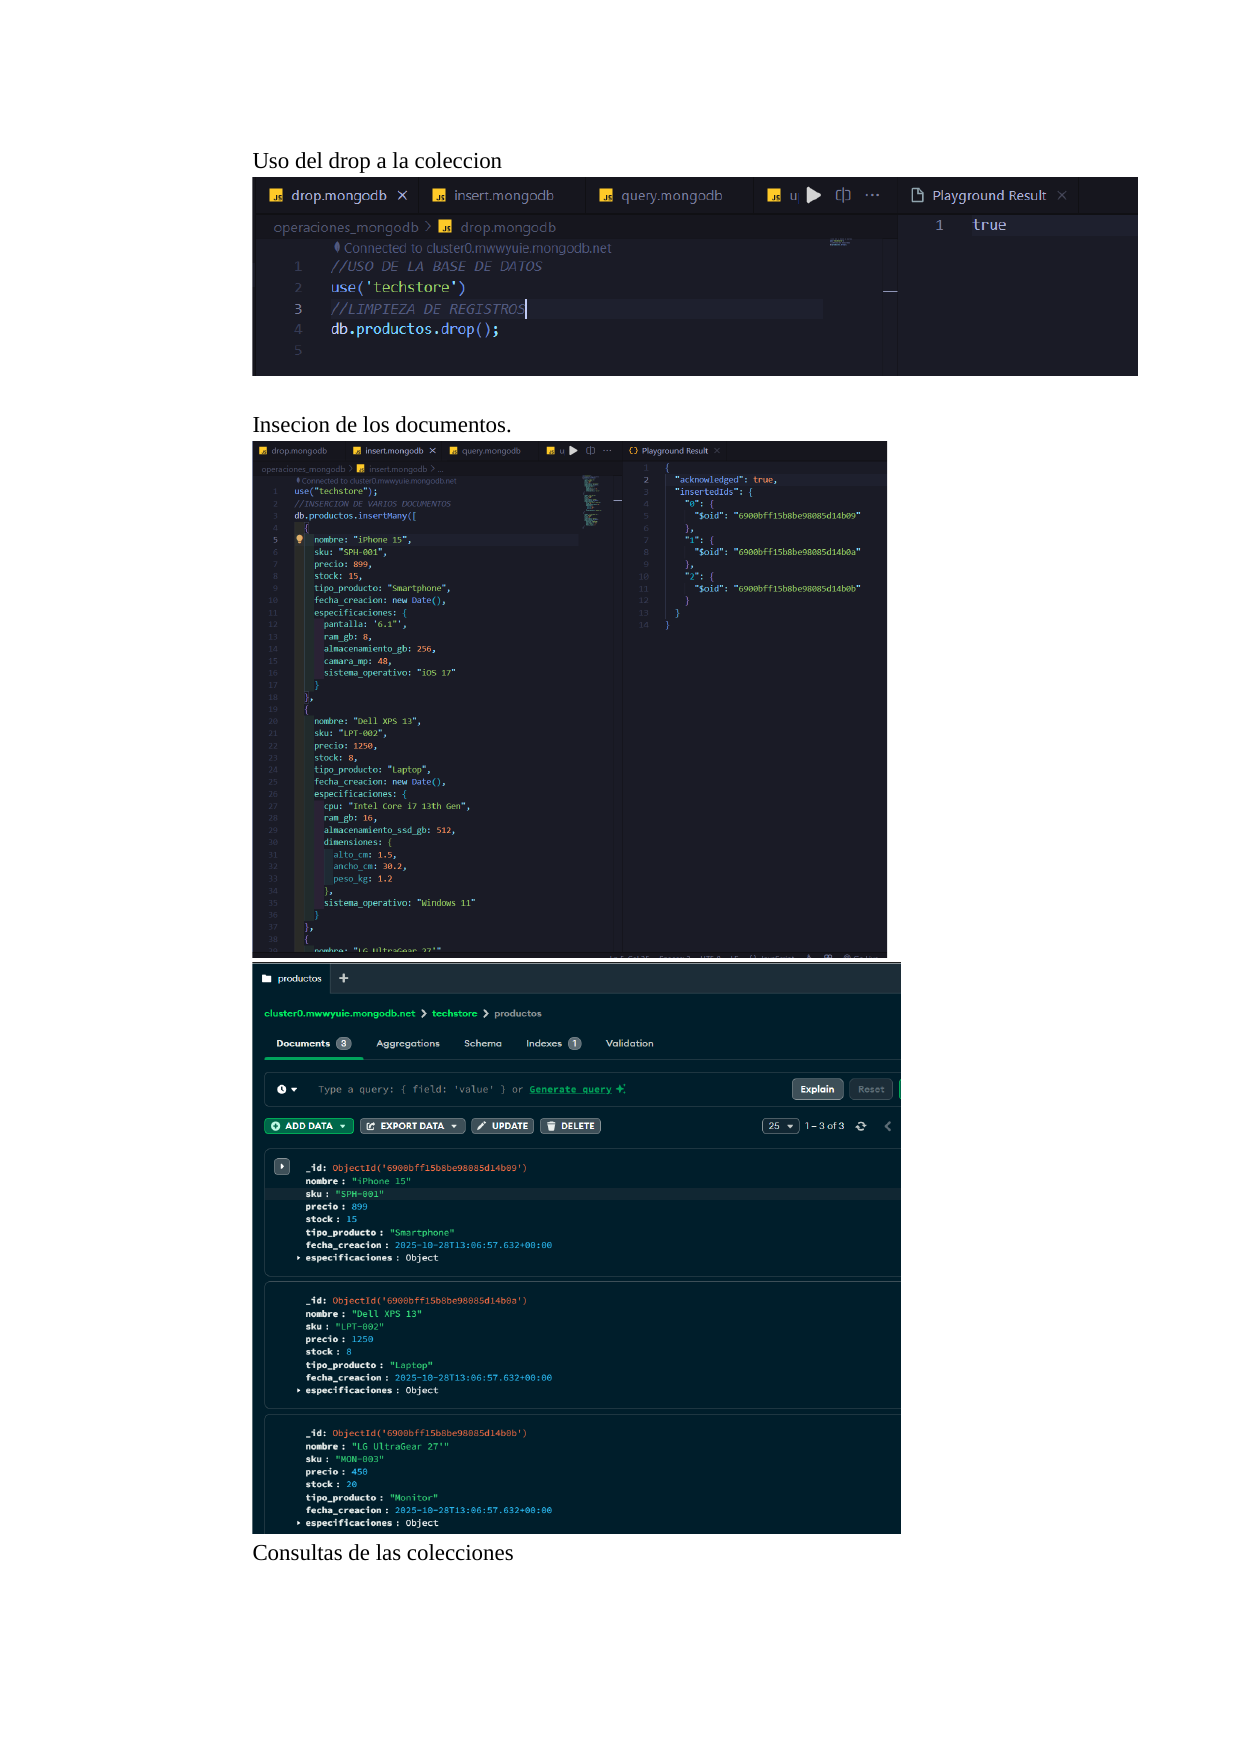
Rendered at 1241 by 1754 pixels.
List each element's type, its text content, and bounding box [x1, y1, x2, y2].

list Consultas de las colecciones [252, 1538, 1063, 1565]
list Insecion de los documentos. [252, 411, 1063, 437]
list Uso del drop a la coleccion [252, 148, 1063, 174]
picture [252, 962, 901, 1534]
picture [252, 177, 1138, 376]
picture [252, 441, 888, 958]
